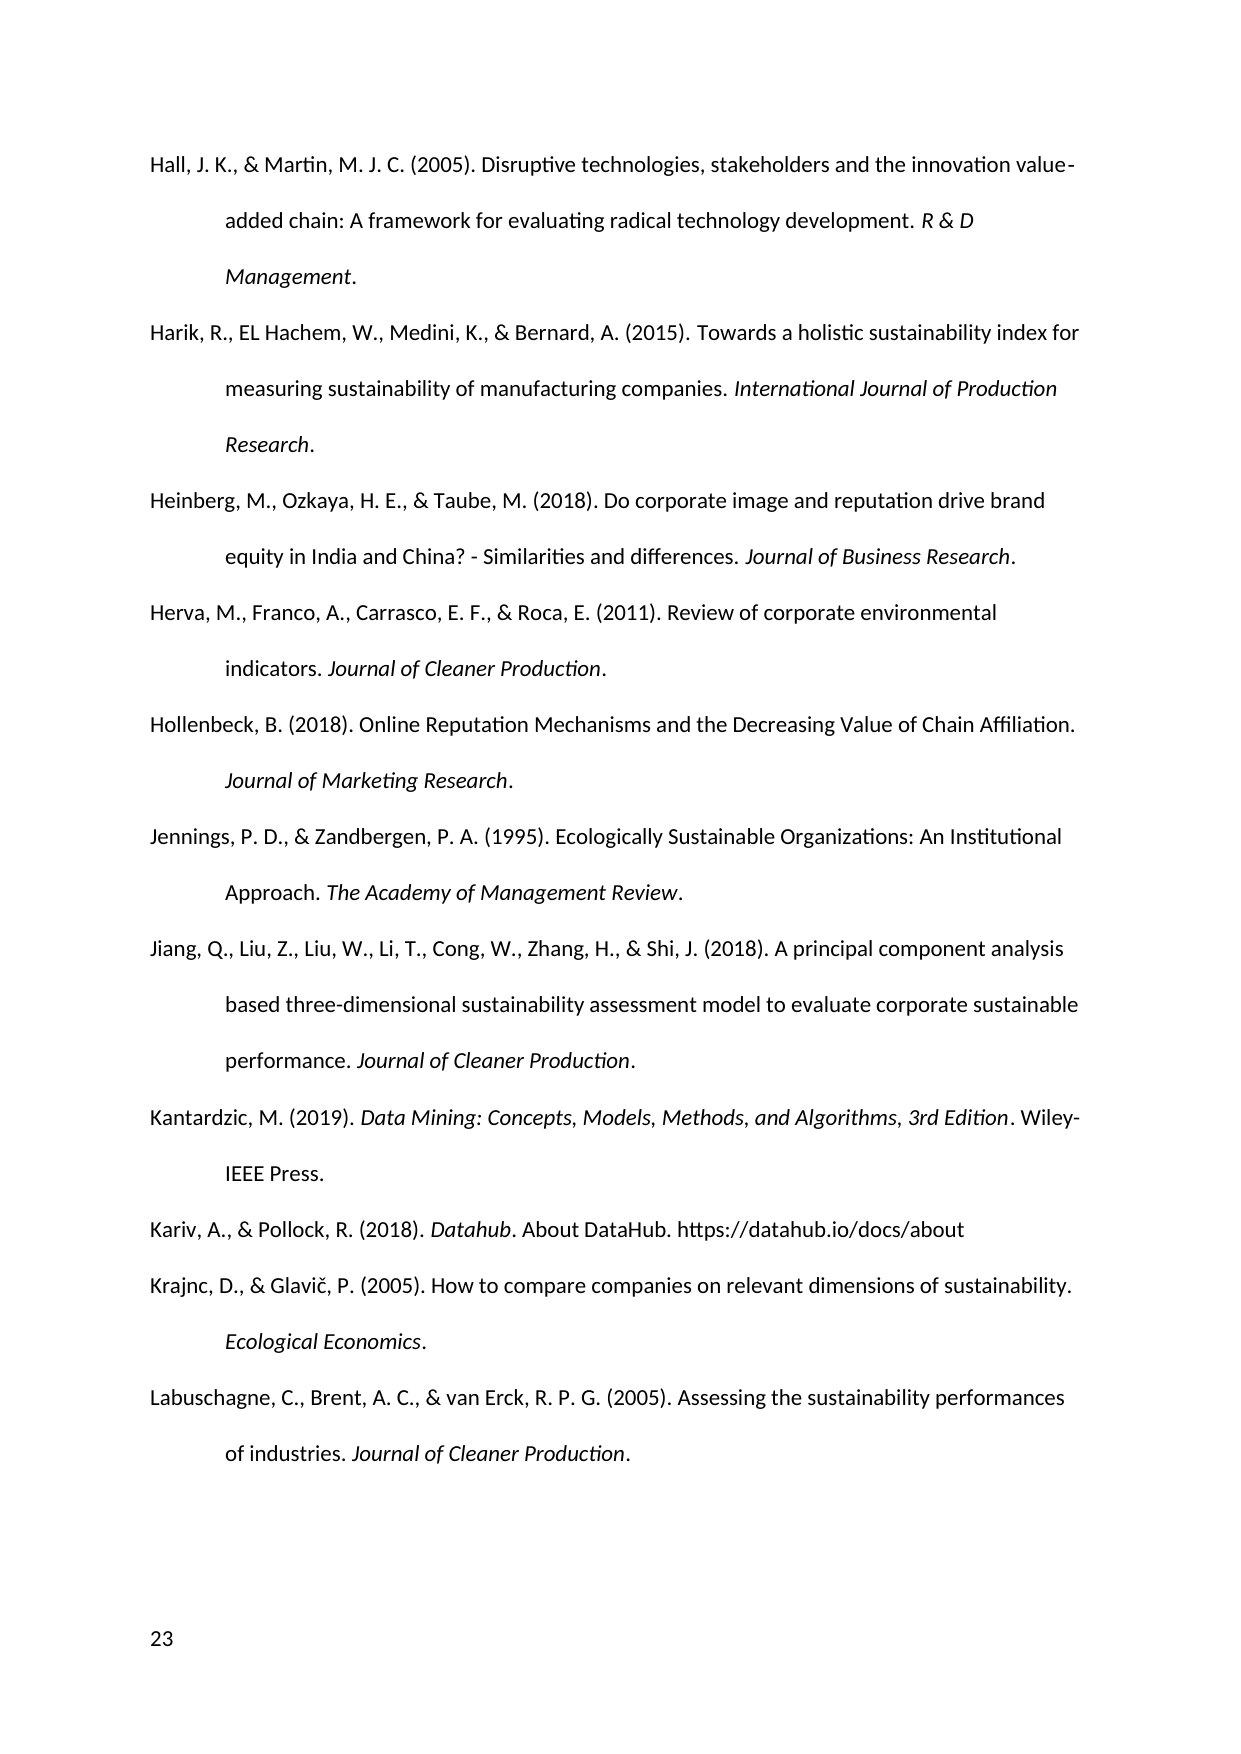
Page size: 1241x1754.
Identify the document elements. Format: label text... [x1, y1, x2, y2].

text Hall, J. K., & Martin, M. J. C. (2005). Disruptive technologies, stakeholders and the innovation value‐added chain: A framework for evaluating radical technology development. R & D Management. [150, 150, 1090, 290]
text Herva, M., Franco, A., Carrasco, E. F., & Roca, E. (2011). Review of corporate environmental indicators. Journal of Cleaner Production. [150, 598, 1090, 682]
text Labuschagne, C., Brent, A. C., & van Erck, R. P. G. (2005). Assessing the sustainability performances of industries. Journal of Cleaner Production. [150, 1383, 1090, 1467]
text Heinberg, M., Ozkaya, H. E., & Taube, M. (2018). Do corporate image and reputation drive brand equity in India and China? - Similarities and differences. Journal of Business Research. [150, 486, 1090, 570]
text Jennings, P. D., & Zandbergen, P. A. (1995). Ecologically Sustainable Organizations: An Institutional Approach. The Academy of Management Review. [150, 822, 1090, 907]
text Kariv, A., & Pollock, R. (2018). Datahub. About DataHub. https://datahub.io/docs/about [150, 1215, 1090, 1243]
text Jiang, Q., Liu, Z., Liu, W., Li, T., Cong, W., Zhang, H., & Shi, J. (2018). A principal component analysis based three-dimensional sustainability assessment model to evaluate corporate sustainable performance. Journal of Cleaner Production. [150, 934, 1090, 1075]
text Krajnc, D., & Glavič, P. (2005). How to compare companies on relevant dimensions of sustainability. Ecological Economics. [150, 1271, 1090, 1355]
text Harik, R., EL Hachem, W., Medini, K., & Bernard, A. (2015). Towards a holistic sustainability index for measuring sustainability of manufacturing companies. International Journal of Production Research. [150, 318, 1090, 458]
text Hollenbeck, B. (2018). Online Reputation Mechanisms and the Decreasing Value of Chain Affiliation. Journal of Marketing Research. [150, 710, 1090, 794]
text Kantardzic, M. (2019). Data Mining: Concepts, Models, Methods, and Algorithms, 3rd Edition. Wiley-IEEE Press. [150, 1103, 1090, 1187]
